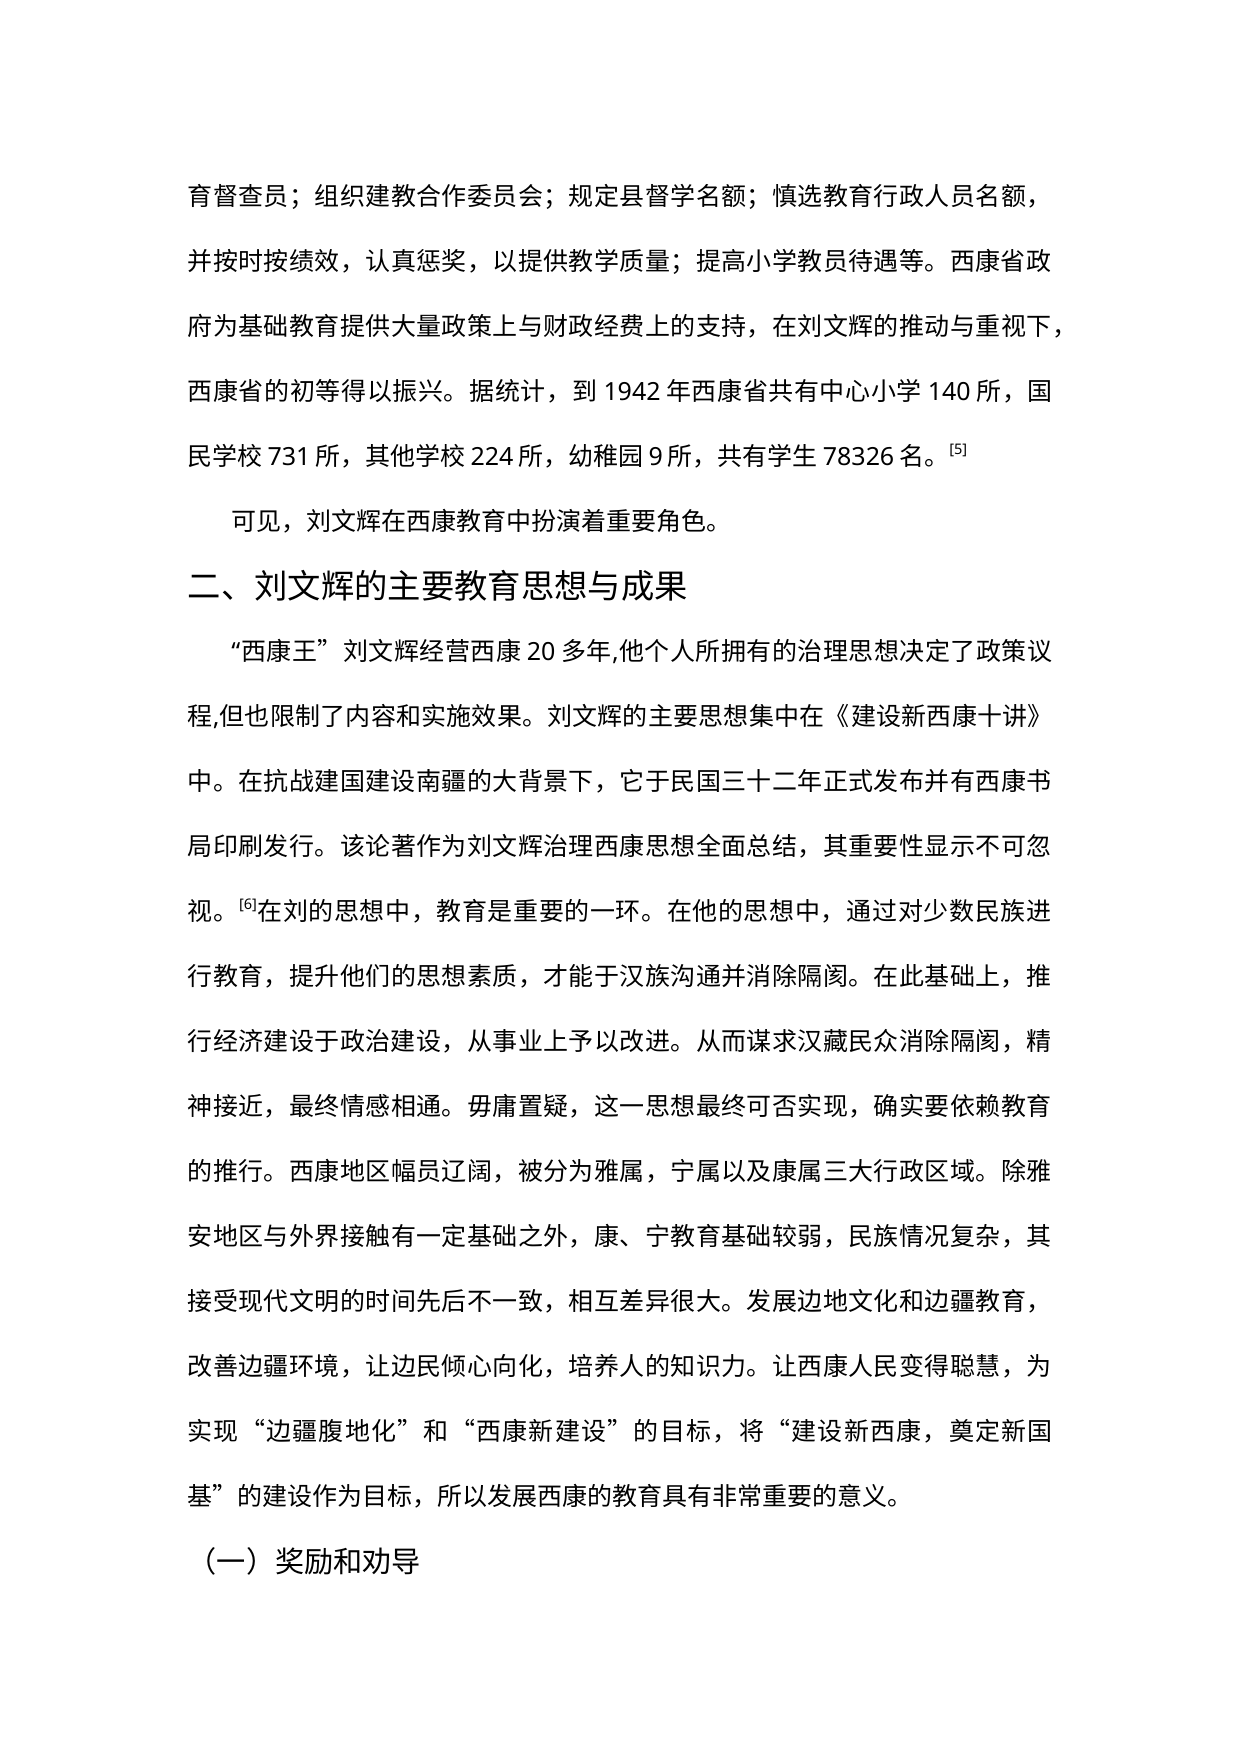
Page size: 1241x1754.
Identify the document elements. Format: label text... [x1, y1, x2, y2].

text 二、刘文辉的主要教育思想与成果 [187, 552, 1053, 617]
text （一）奖励和劝导 [187, 1527, 1053, 1592]
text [187, 162, 1053, 487]
text “西康王”刘文辉经营西康20多年,他个人所拥有的治理思想决定了政策议程,但也限制了内容和实施效果。刘文辉的主要思想集中在《建设新西康十讲》中。在抗战建国建设南疆的大背景下，它于民国三十二年正式发布并有西康书局印刷发行。该论著作为刘文辉治理西康思想全面总结，其重要性显示不可忽视。[6]在刘的思想中，教育是重要的一环。在他的思想中，通过对少数民族进行教育，提升他们的思想素质，才能于汉族沟通并消除隔阂。在此基础上，推行经济建设于政治建设，从事业上予以改进。从而谋求汉藏民众消除隔阂，精神接近，最终情感相通。毋庸置疑，这一思想最终可否实现，确实要依赖教育的推行。西康地区幅员辽阔，被分为雅属，宁属以及康属三大行政区域。除雅安地区与外界接触有一定基础之外，康、宁教育基础较弱，民族情况复杂，其接受现代文明的时间先后不一致，相互差异很大。发展边地文化和边疆教育，改善边疆环境，让边民倾心向化，培养人的知识力。让西康人民变得聪慧，为实现“边疆腹地化”和“西康新建设”的目标，将“建设新西康，奠定新国基”的建设作为目标，所以发展西康的教育具有非常重要的意义。 [187, 617, 1053, 1527]
text 可见，刘文辉在西康教育中扮演着重要角色。 [187, 487, 1053, 552]
